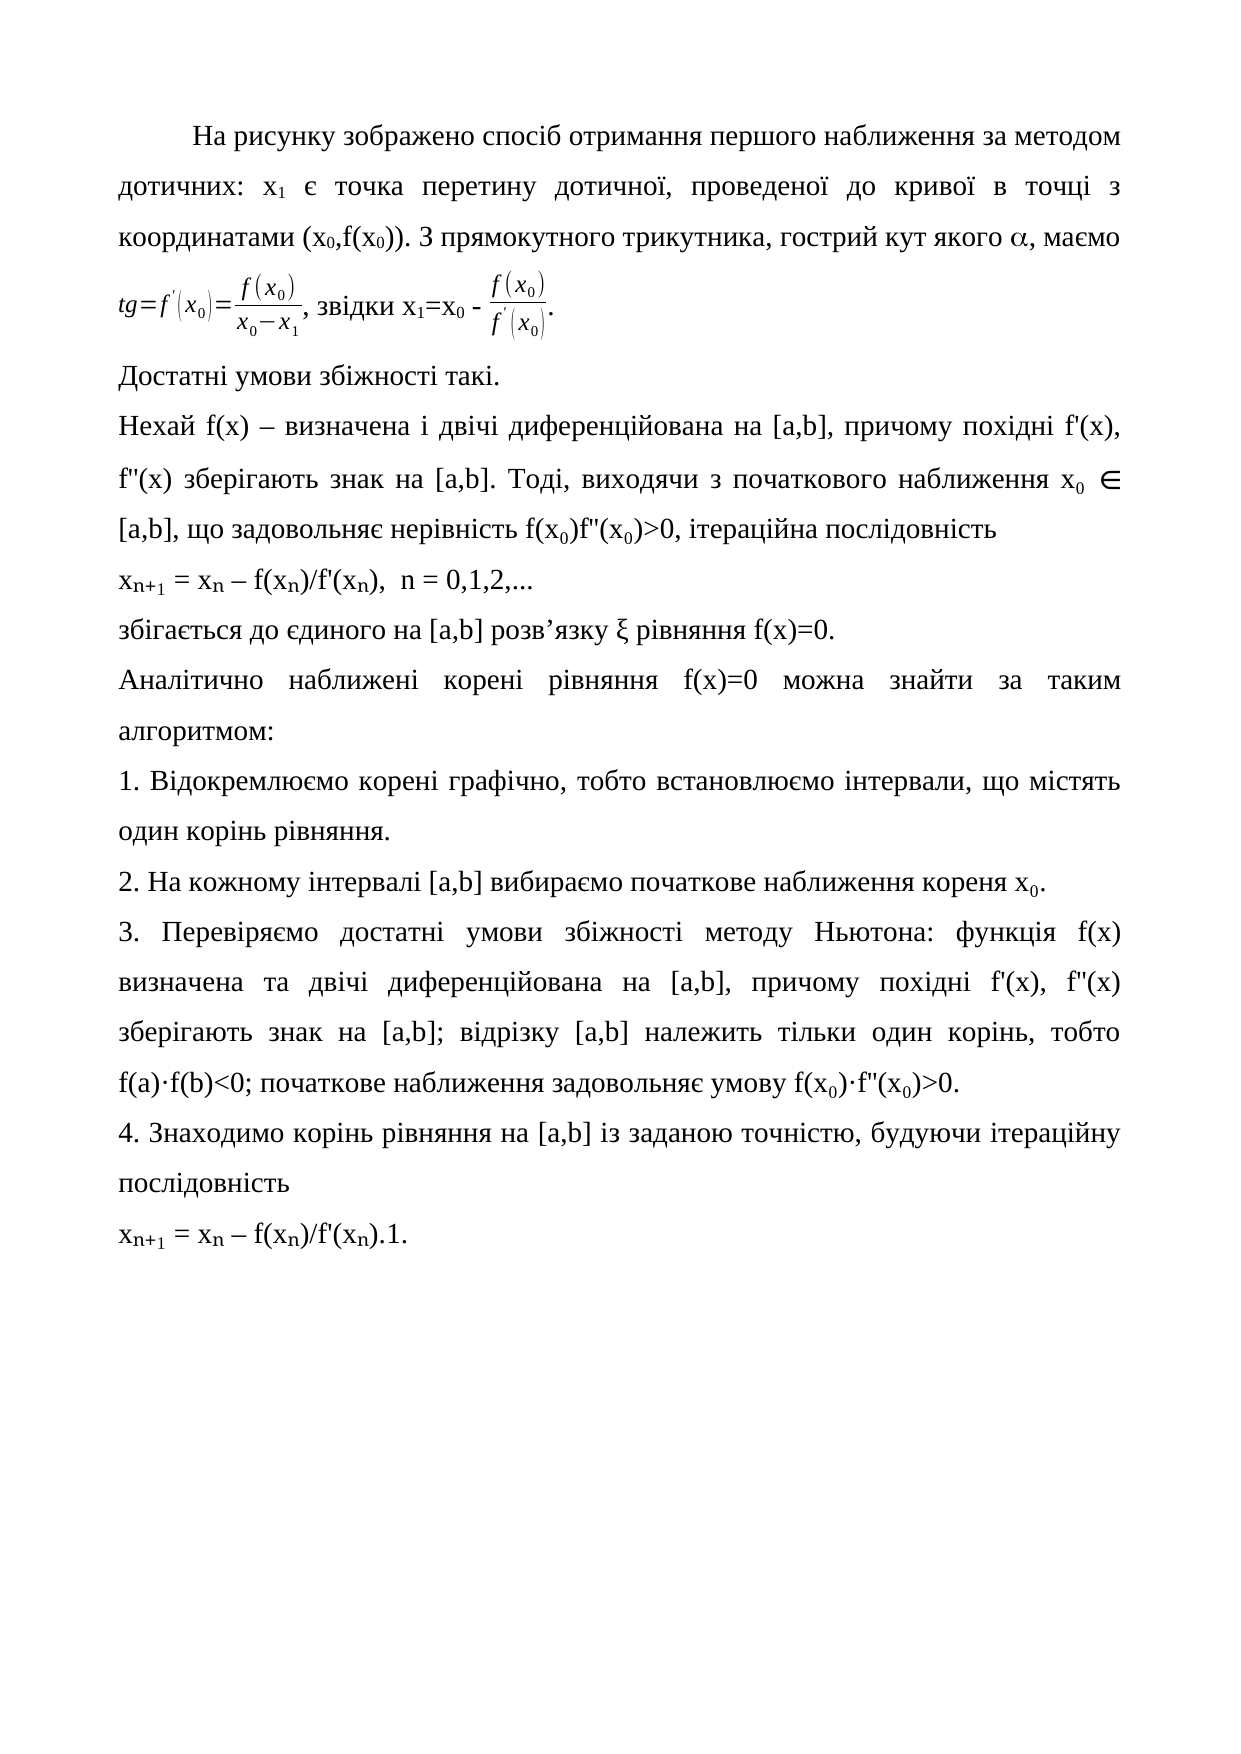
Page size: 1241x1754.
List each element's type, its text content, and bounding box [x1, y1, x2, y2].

text Нехай f(x) – визначена і двічі диференційована на [a,b], причому похідні f'(x), f''(x) зберігають знак на [a,b]. Тоді, виходячи з початкового наближення x₀ ∈ [a,b], що задовольняє нерівність f(x₀)f''(x₀)>0, ітераційна послідовність [118, 408, 1122, 545]
text 4. Знаходимо корінь рівняння на [a,b] із заданою точністю, будуючи ітераційну послідовність [118, 1115, 1122, 1199]
text xₙ₊₁ = xₙ – f(xₙ)/f'(xₙ), n = 0,1,2,... [118, 562, 1122, 595]
text Достатні умови збіжності такі. [118, 358, 1122, 392]
text 1. Відокремлюємо корені графічно, тобто встановлюємо інтервали, що містять один корінь рівняння. [118, 763, 1122, 847]
text , звідки х1=х0 - . [118, 269, 1122, 341]
text збігається до єдиного на [a,b] розв’язку ξ рівняння f(x)=0. [118, 612, 1122, 646]
text Аналітично наближені корені рівняння f(x)=0 можна знайти за таким алгоритмом: [118, 662, 1122, 746]
text 3. Перевіряємо достатні умови збіжності методу Ньютона: функція f(x) визначена та двічі диференційована на [a,b], причому похідні f'(x), f''(x) зберігають знак на [a,b]; відрізку [a,b] належить тільки один корінь, тобто f(a)·f(b)<0; початкове наближення задовольняє умову f(x₀)·f''(x₀)>0. [118, 914, 1122, 1098]
text На рисунку зображено спосіб отримання першого наближення за методом дотичних: x1 є точка перетину дотичної, проведеної до кривої в точці з координатами (x0,f(x0)). З прямокутного трикутника, гострий кут якого , маємо [118, 118, 1122, 252]
text xₙ₊₁ = xₙ – f(xₙ)/f'(xₙ).1. [118, 1216, 1122, 1249]
text 2. На кожному інтервалі [a,b] вибираємо початкове наближення кореня x₀. [118, 864, 1122, 897]
